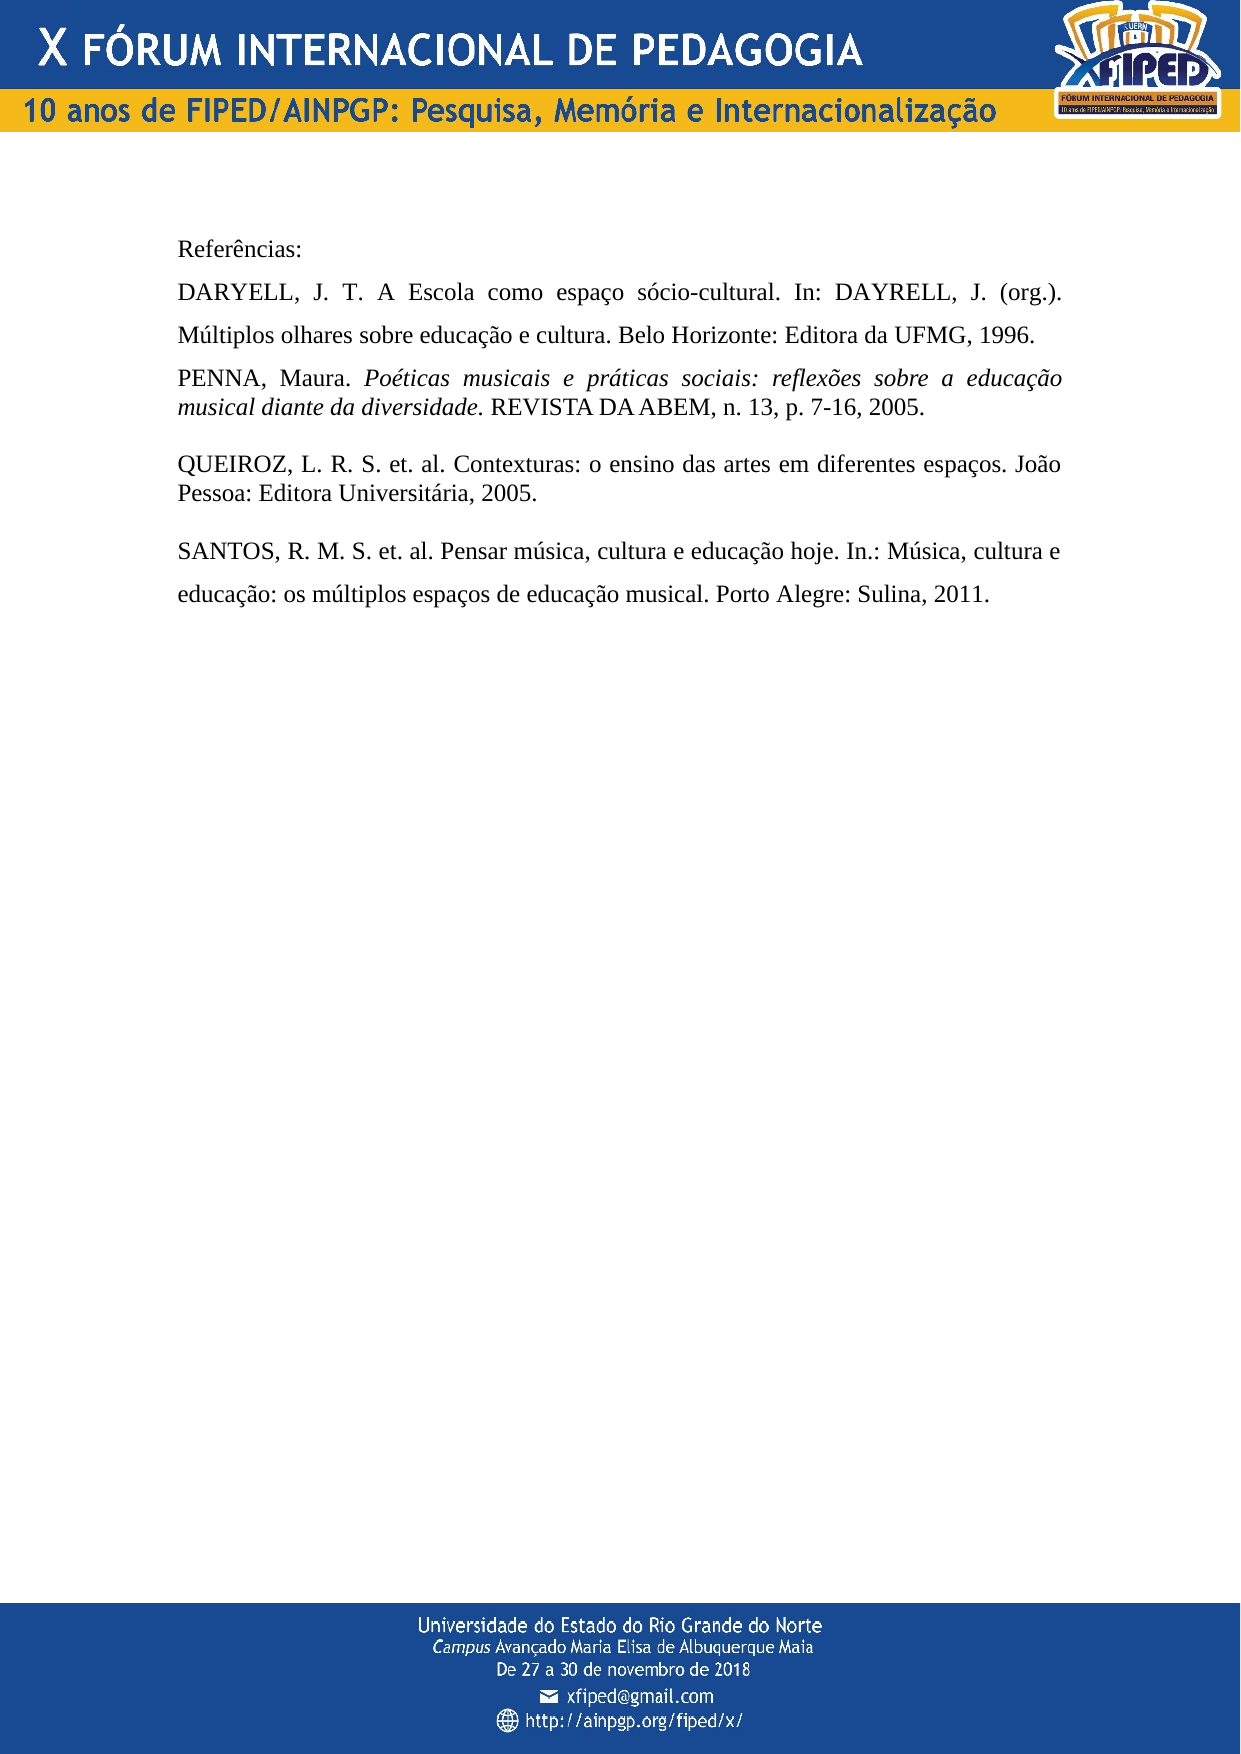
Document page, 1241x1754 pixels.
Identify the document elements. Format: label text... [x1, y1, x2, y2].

text SANTOS, R. M. S. et. al. Pensar música, cultura e educação hoje. In.: Música, cultura e educação: os múltiplos espaços de educação musical. Porto Alegre: Sulina, 2011. [177, 536, 1063, 608]
picture [0, 1603, 1241, 1754]
picture [0, 0, 1241, 132]
text QUEIROZ, L. R. S. et. al. Contexturas: o ensino das artes em diferentes espaços. João Pessoa: Editora Universitária, 2005. [177, 449, 1063, 507]
text PENNA, Maura. Poéticas musicais e práticas sociais: reflexões sobre a educação musical diante da diversidade. REVISTA DA ABEM, n. 13, p. 7-16, 2005. [177, 363, 1063, 421]
text DARYELL, J. T. A Escola como espaço sócio-cultural. In: DAYRELL, J. (org.). Múltiplos olhares sobre educação e cultura. Belo Horizonte: Editora da UFMG, 1996. [177, 277, 1063, 349]
text Referências: [177, 234, 1063, 263]
